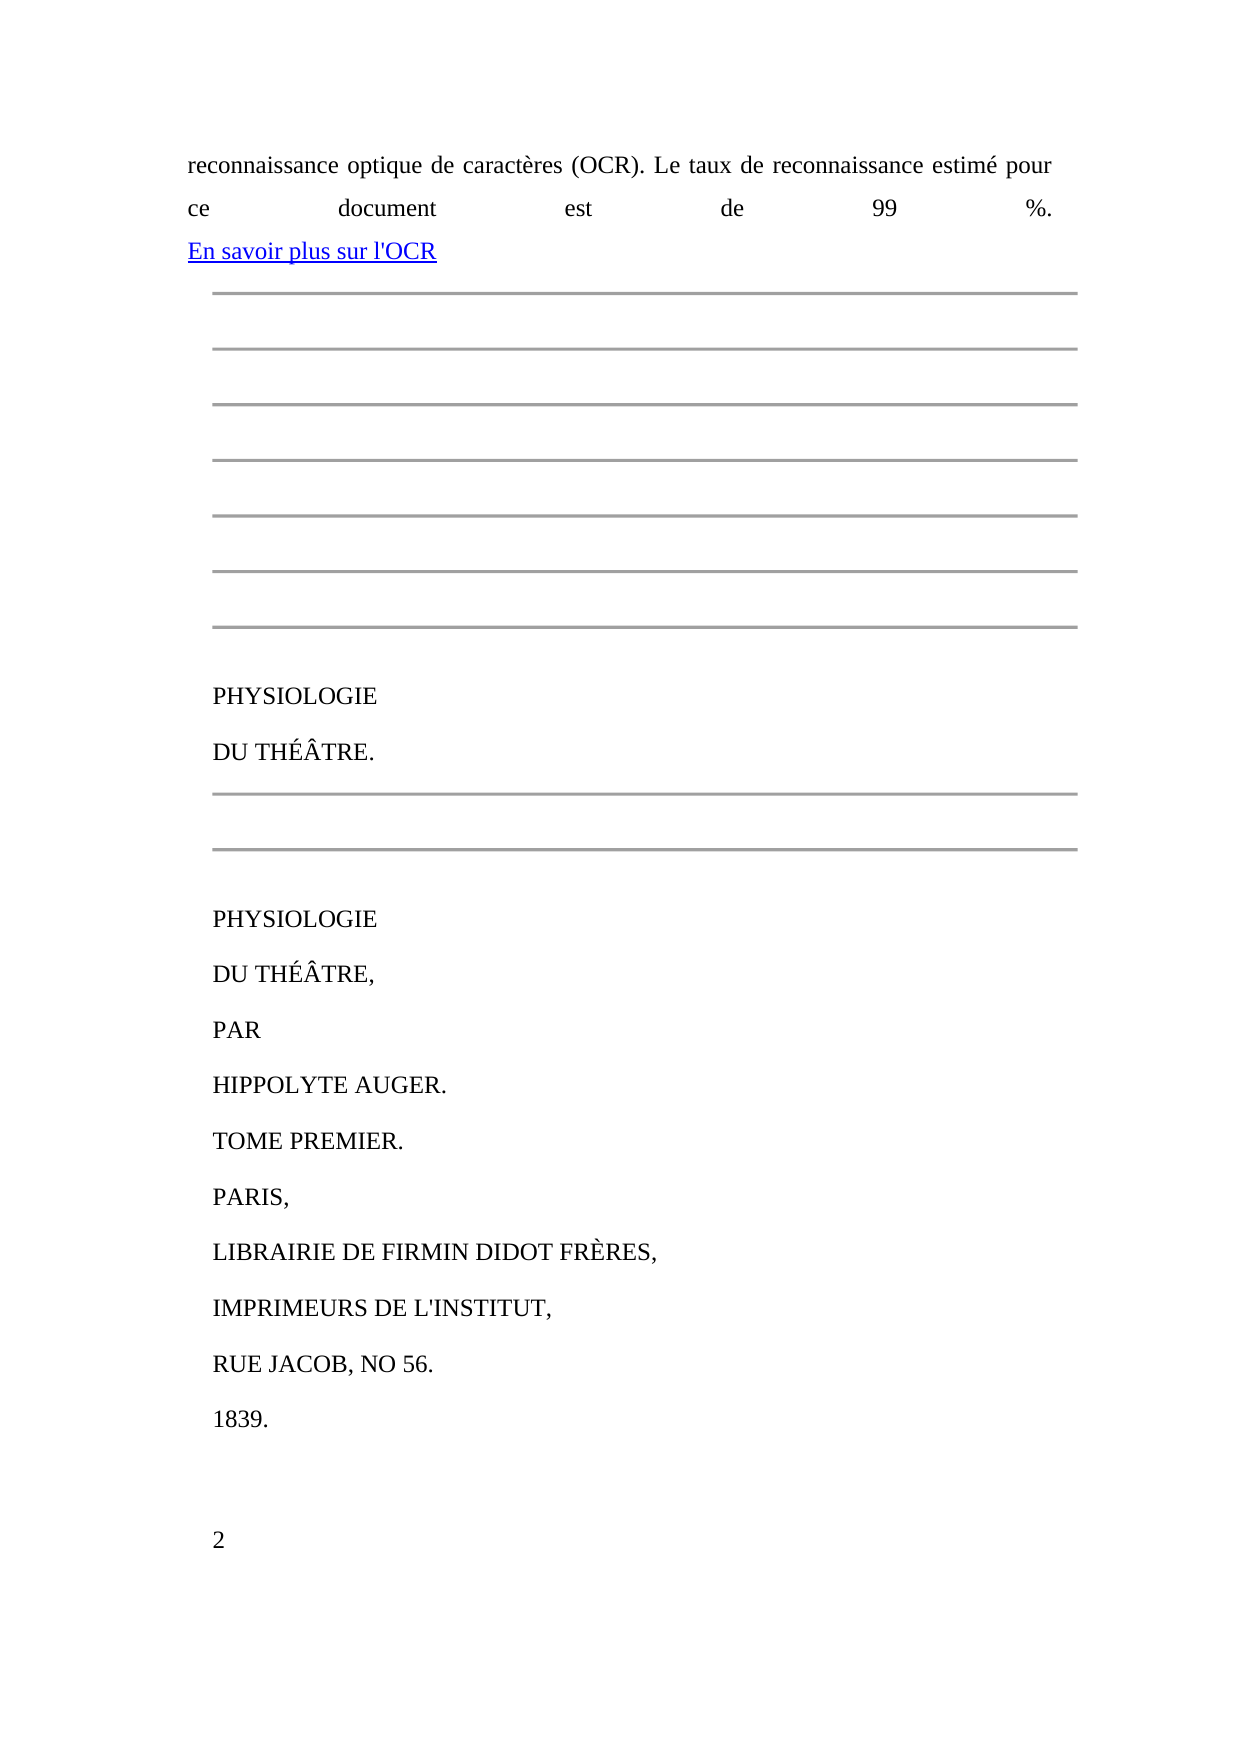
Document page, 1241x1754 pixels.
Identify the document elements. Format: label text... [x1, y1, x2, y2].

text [187, 150, 1053, 265]
text IMPRIMEURS DE L'INSTITUT, [187, 1293, 1053, 1322]
text RUE JACOB, NO 56. [187, 1349, 1053, 1377]
text PARIS, [187, 1182, 1053, 1211]
text DU THÉÂTRE, [187, 959, 1053, 988]
text LIBRAIRIE DE FIRMIN DIDOT FRÈRES, [187, 1237, 1053, 1266]
text PAR [187, 1015, 1053, 1044]
text HIPPOLYTE AUGER. [187, 1071, 1053, 1099]
text 1839. [187, 1404, 1053, 1433]
text TOME PREMIER. [187, 1126, 1053, 1155]
text DU THÉÂTRE. [187, 737, 1053, 766]
text PHYSIOLOGIE [187, 681, 1053, 710]
text PHYSIOLOGIE [187, 904, 1053, 932]
